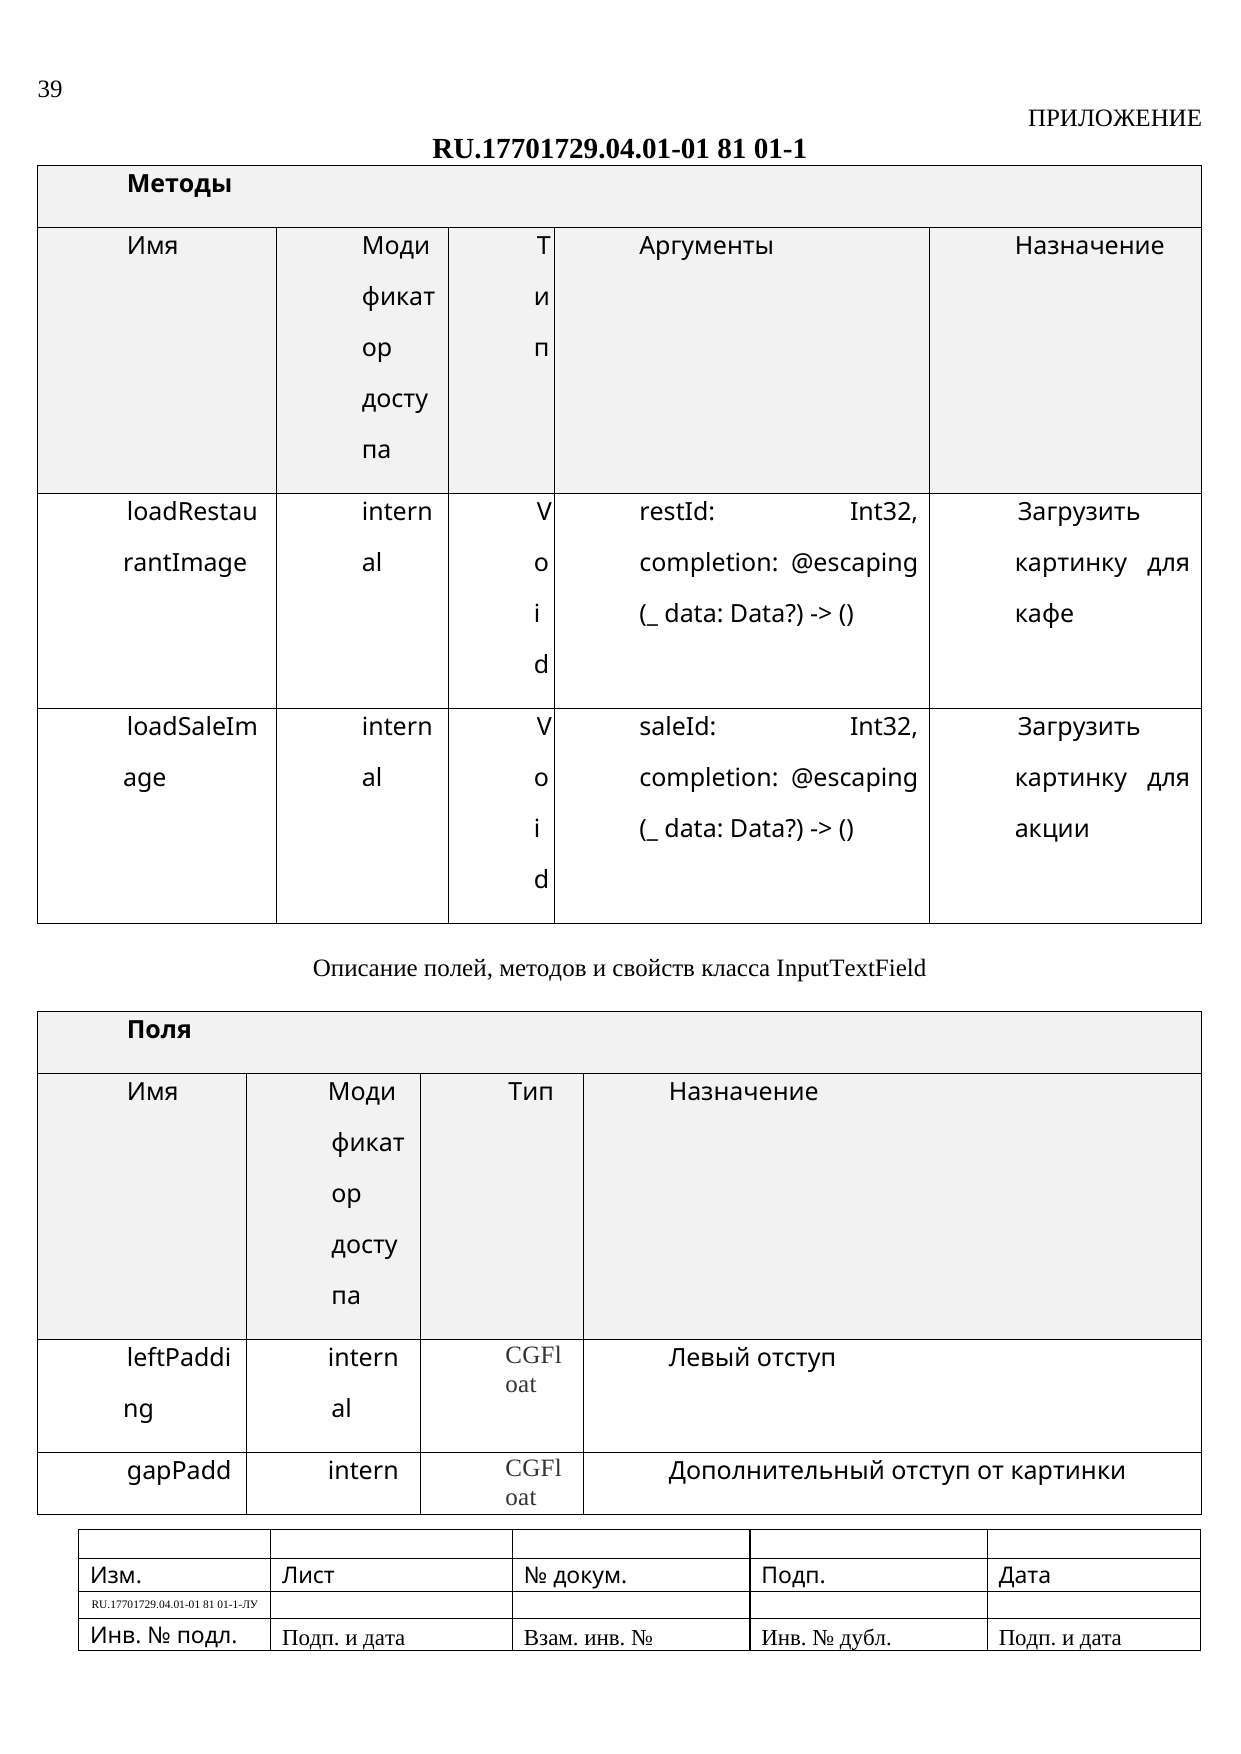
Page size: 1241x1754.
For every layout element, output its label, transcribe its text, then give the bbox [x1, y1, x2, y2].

table_cell internal [247, 1340, 420, 1452]
table_cell Аргументы [555, 228, 929, 493]
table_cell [584, 1453, 1201, 1514]
table_cell CGFloat [421, 1340, 583, 1452]
table_cell loadSaleImage [38, 709, 276, 923]
table_cell leftPadding [38, 1340, 246, 1452]
table_cell internal [277, 494, 448, 708]
table_cell Назначение [584, 1074, 1201, 1339]
table_cell Тип [449, 228, 554, 493]
table_cell Назначение [930, 228, 1201, 493]
table_cell Загрузить картинку для кафе [930, 494, 1201, 708]
table_cell gapPadding [38, 1453, 246, 1514]
text Описание полей, методов и свойств класса InputTextField [37, 953, 1202, 982]
table_cell CGFloat [421, 1453, 583, 1514]
table_cell saleId: Int32, completion: @escaping (_ data: Data?) -> () [555, 709, 929, 923]
table_cell Void [449, 709, 554, 923]
table_cell Имя [38, 1074, 246, 1339]
table_cell internal [247, 1453, 420, 1514]
table_header Поля [38, 1012, 1201, 1073]
table_cell Модификатор доступа [277, 228, 448, 493]
table_cell Имя [38, 228, 276, 493]
table_cell loadRestaurantImage [38, 494, 276, 708]
table_cell Тип [421, 1074, 583, 1339]
table_cell restId: Int32, completion: @escaping (_ data: Data?) -> () [555, 494, 929, 708]
table_cell Void [449, 494, 554, 708]
table_cell Модификатор доступа [247, 1074, 420, 1339]
table_cell Загрузить картинку для акции [930, 709, 1201, 923]
table_header Методы [38, 166, 1201, 227]
table_cell Левый отступ [584, 1340, 1201, 1452]
table_cell internal [277, 709, 448, 923]
